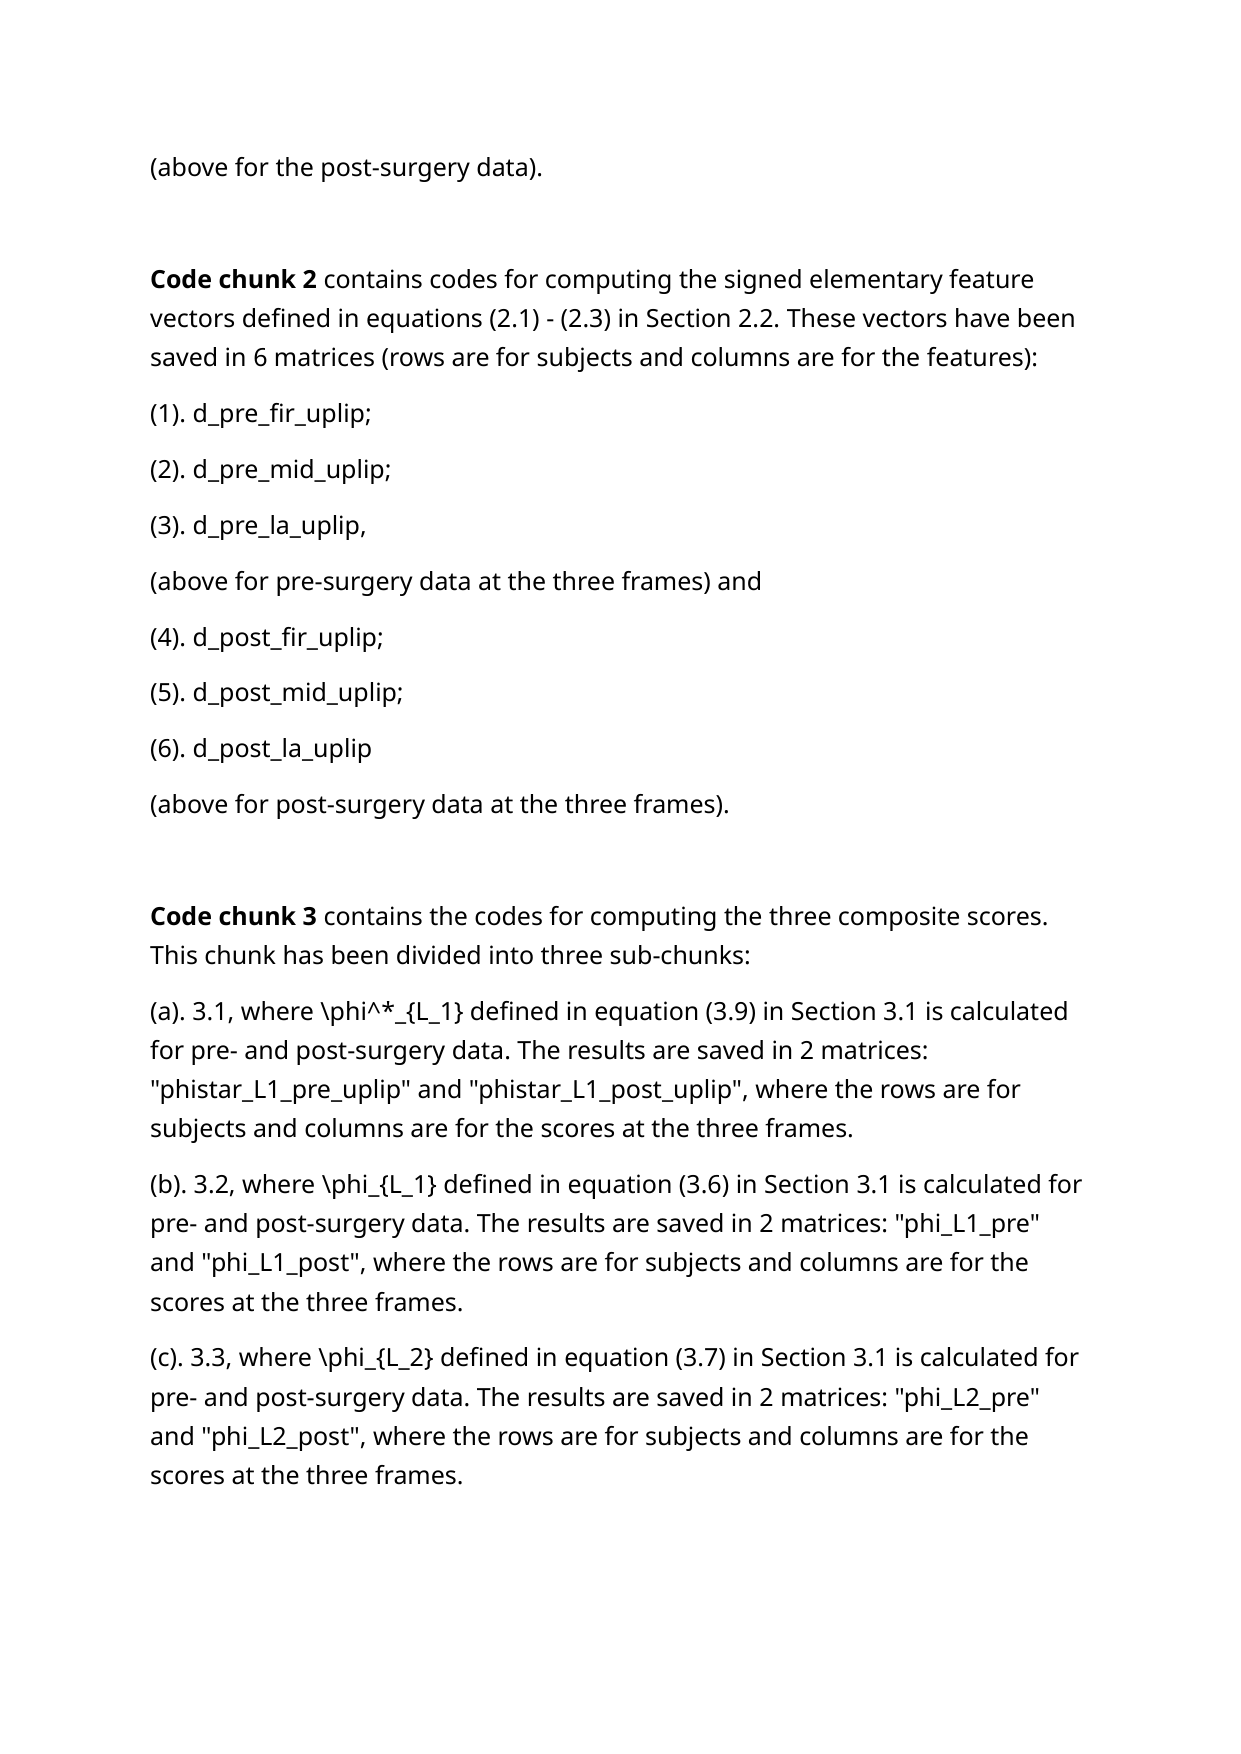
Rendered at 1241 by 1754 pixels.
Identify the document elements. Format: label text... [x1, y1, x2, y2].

text (3). d_pre_la_uplip, [150, 507, 1090, 542]
text (above for the post-surgery data). [150, 150, 1090, 184]
text (above for post-surgery data at the three frames). [150, 787, 1090, 821]
text Code chunk 2 contains codes for computing the signed elementary feature vectors defined in equations (2.1) - (2.3) in Section 2.2. These vectors have been saved in 6 matrices (rows are for subjects and columns are for the features): [150, 262, 1090, 374]
text (a). 3.1, where \phi^*_{L_1} defined in equation (3.9) in Section 3.1 is calculated for pre- and post-surgery data. The results are saved in 2 matrices: "phistar_L1_pre_uplip" and "phistar_L1_post_uplip", where the rows are for subjects and columns are for the scores at the three frames. [150, 993, 1090, 1145]
text (1). d_pre_fir_uplip; [150, 396, 1090, 430]
text Code chunk 3 contains the codes for computing the three composite scores. This chunk has been divided into three sub-chunks: [150, 898, 1090, 972]
text (4). d_post_fir_uplip; [150, 619, 1090, 653]
text (b). 3.2, where \phi_{L_1} defined in equation (3.6) in Section 3.1 is calculated for pre- and post-surgery data. The results are saved in 2 matrices: "phi_L1_pre" and "phi_L1_post", where the rows are for subjects and columns are for the scores at the three frames. [150, 1167, 1090, 1318]
text (6). d_post_la_uplip [150, 731, 1090, 765]
text (5). d_post_mid_uplip; [150, 675, 1090, 709]
text (above for pre-surgery data at the three frames) and [150, 563, 1090, 597]
text (c). 3.3, where \phi_{L_2} defined in equation (3.7) in Section 3.1 is calculated for pre- and post-surgery data. The results are saved in 2 matrices: "phi_L2_pre" and "phi_L2_post", where the rows are for subjects and columns are for the scores at the three frames. [150, 1340, 1090, 1492]
text (2). d_pre_mid_uplip; [150, 452, 1090, 486]
